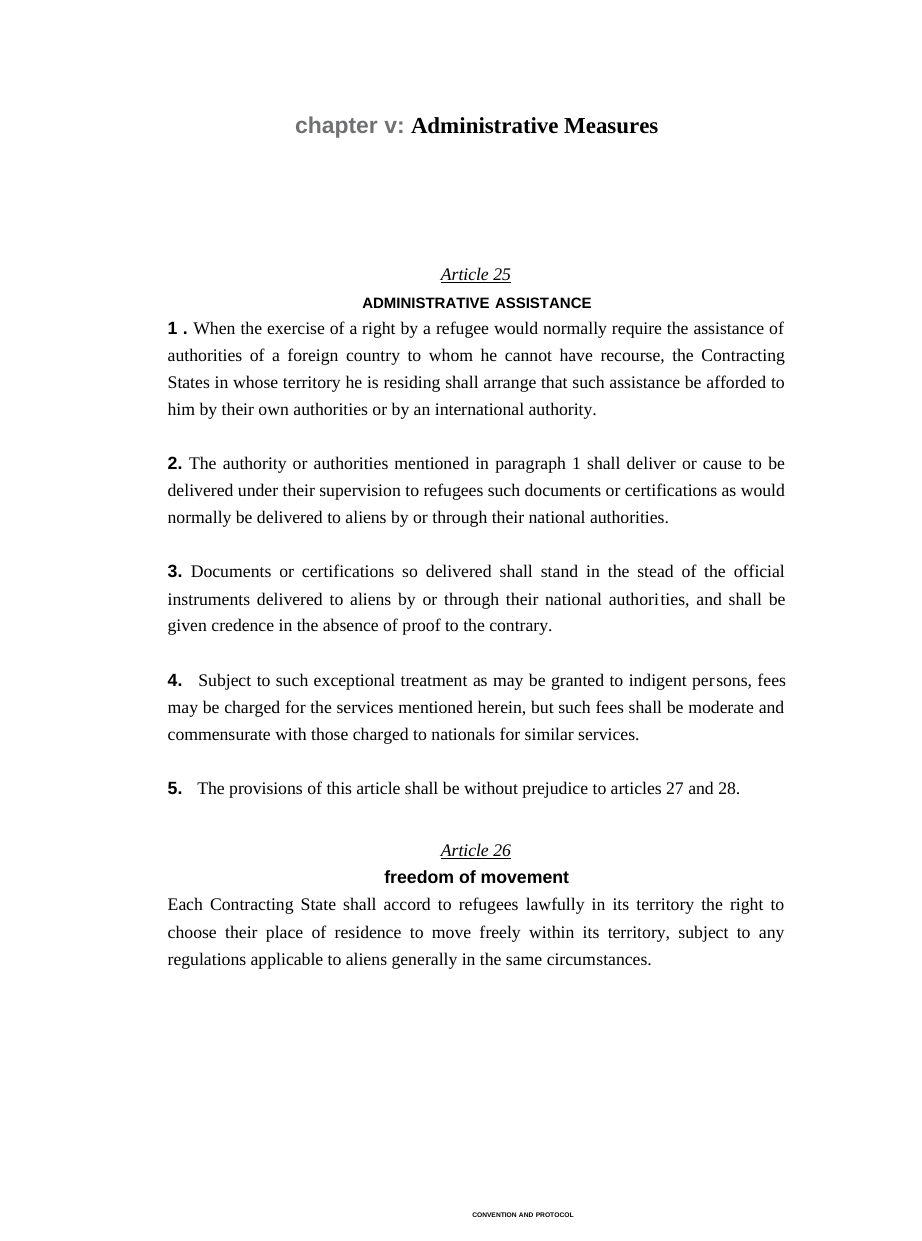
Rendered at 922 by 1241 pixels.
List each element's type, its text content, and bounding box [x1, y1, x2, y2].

list Subject to such exceptional treatment as may be granted to indigent persons, fees may be charged for the services mentioned herein, but such fees shall be moderate and commensurate with those charged to nationals for similar services. [167, 669, 786, 744]
text freedom of movement [167, 867, 786, 888]
text Article 25 [167, 264, 786, 284]
text Article 26 [167, 840, 786, 860]
text 3. Documents or certifications so delivered shall stand in the stead of the official instruments delivered to aliens by or through their national authorities, and shall be given credence in the absence of proof to the contrary. [167, 561, 786, 636]
list The provisions of this article shall be without prejudice to articles 27 and 28. [167, 777, 786, 798]
text 2. The authority or authorities mentioned in paragraph 1 shall deliver or cause to be delivered under their supervision to refugees such documents or certifications as would normally be delivered to aliens by or through their national authorities. [167, 453, 786, 527]
text administrative assistance [167, 291, 786, 312]
text chapter v: Administrative Measures [167, 112, 786, 139]
text 1 . When the exercise of a right by a refugee would normally require the assistance of authorities of a foreign country to whom he cannot have recourse, the Contracting States in whose territory he is residing shall arrange that such assistance be afforded to him by their own authorities or by an international authority. [167, 318, 786, 419]
text Each Contracting State shall accord to refugees lawfully in its territory the right to choose their place of residence to move freely within its territory, subject to any regulations applicable to aliens generally in the same circumstances. [167, 894, 786, 969]
